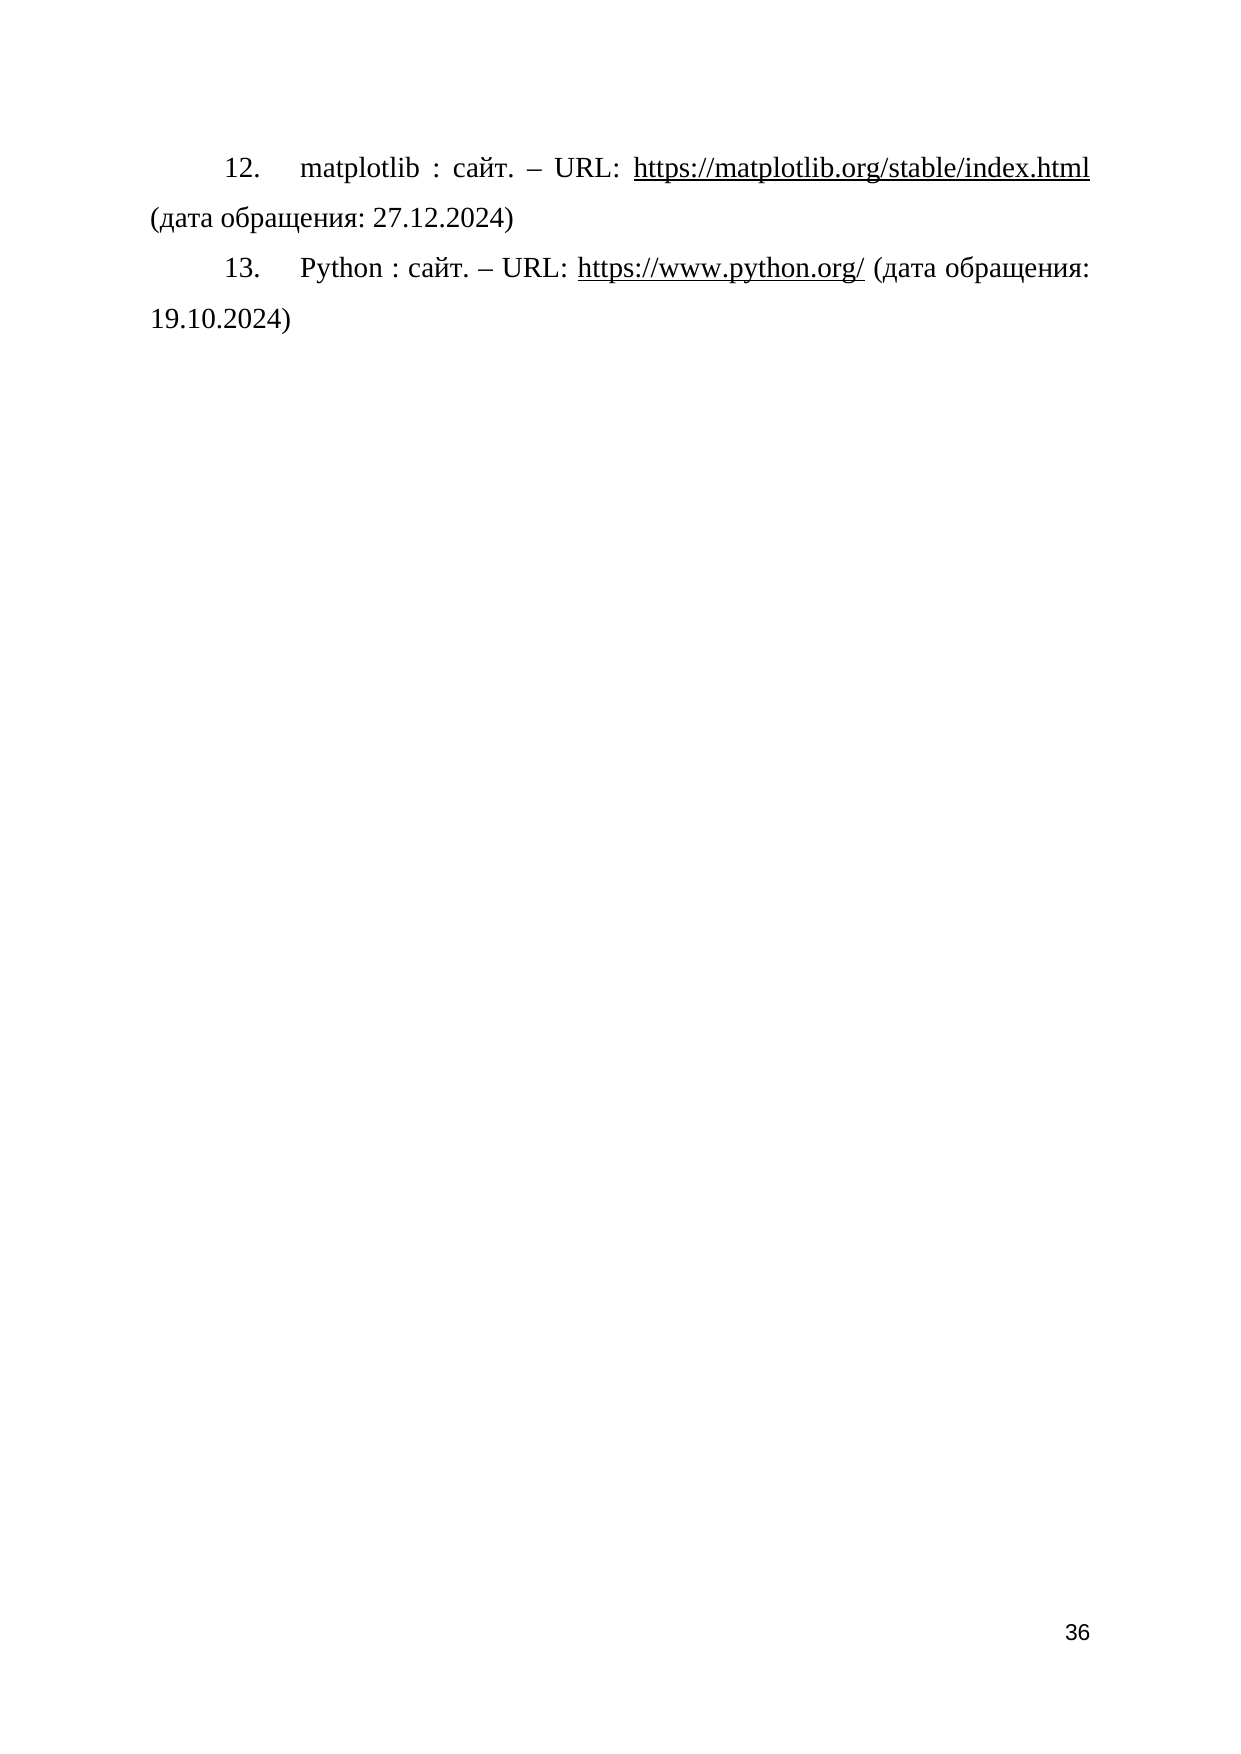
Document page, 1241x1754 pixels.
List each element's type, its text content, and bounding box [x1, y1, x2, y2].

list matplotlib : сайт. – URL: https://matplotlib.org/stable/index.html (дата обращения: 27.12.2024) [150, 150, 1090, 234]
list Python : сайт. – URL: https://www.python.org/ (дата обращения: 19.10.2024) [150, 251, 1090, 334]
